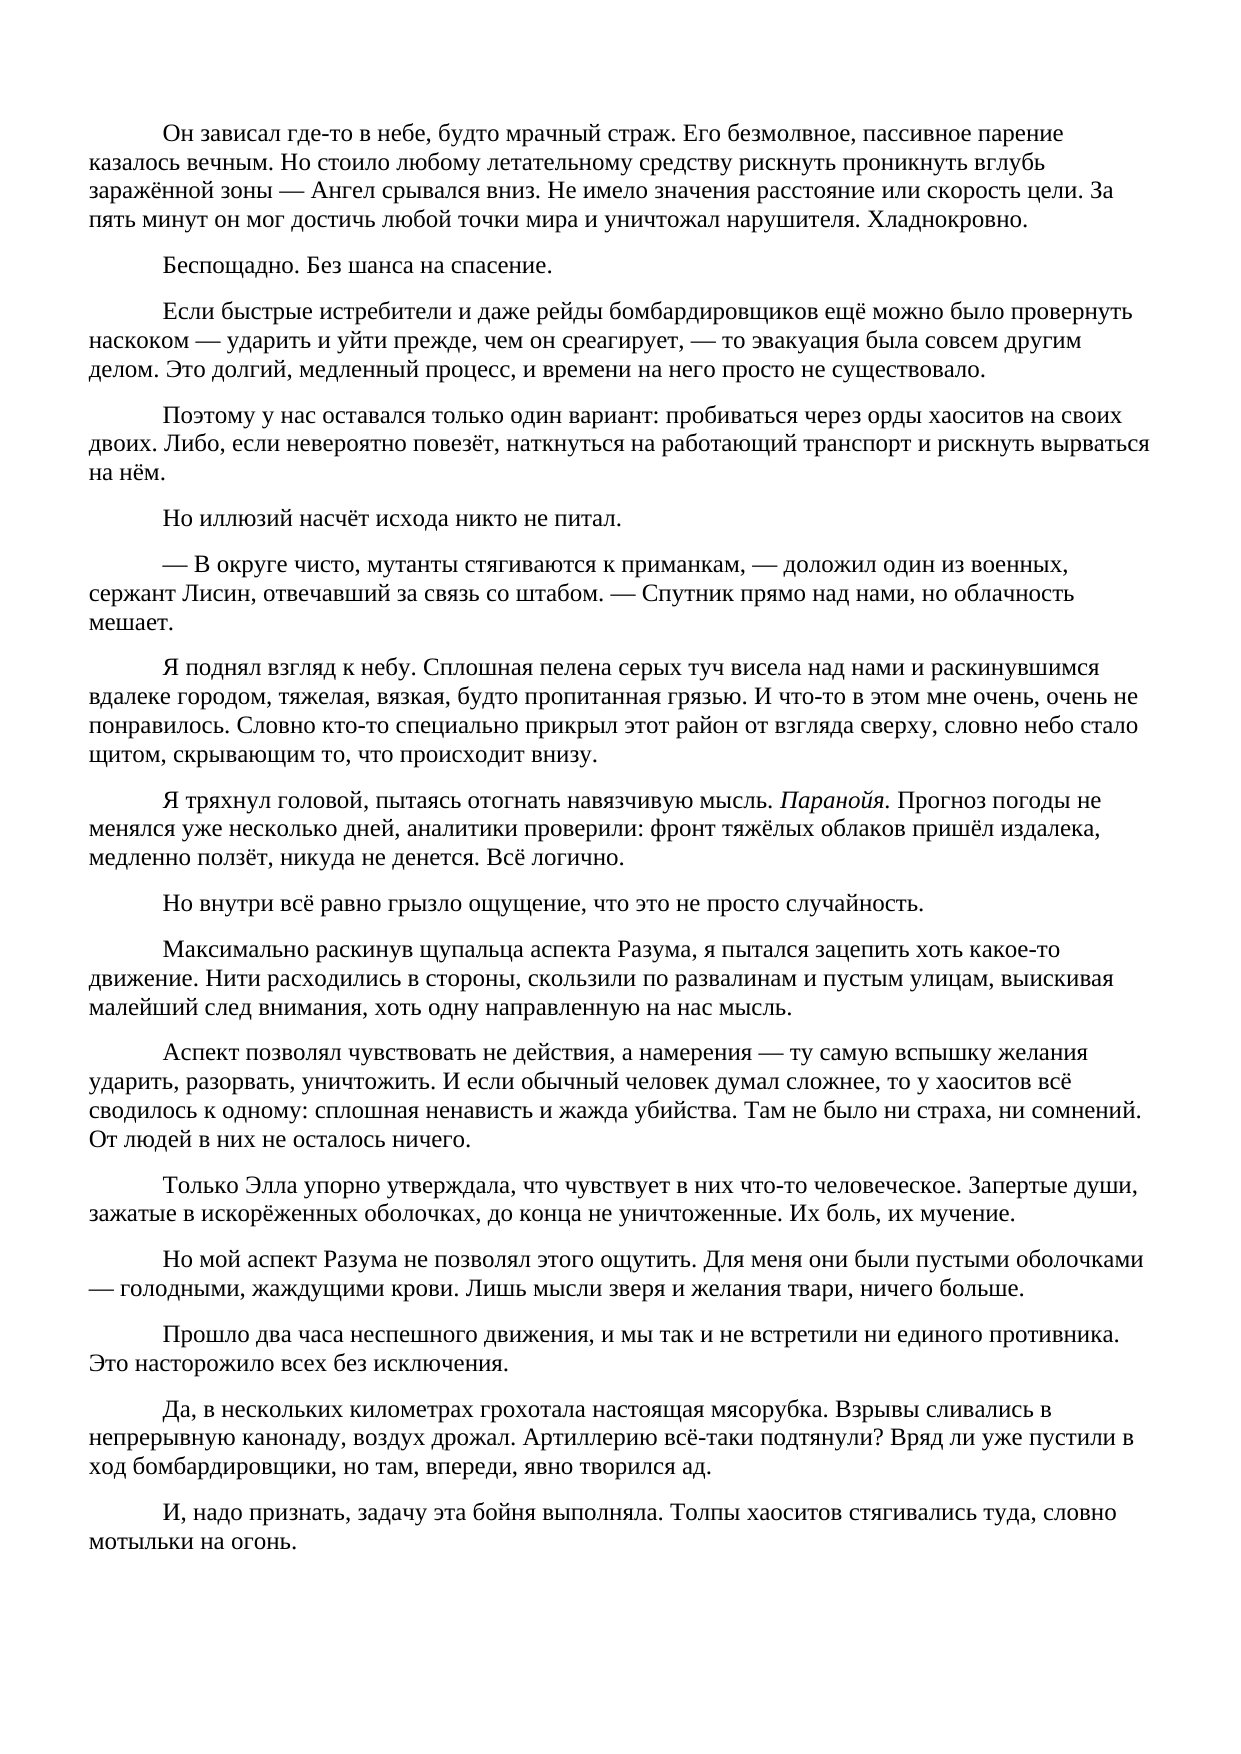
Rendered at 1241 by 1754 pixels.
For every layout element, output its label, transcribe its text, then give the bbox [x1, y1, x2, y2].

text Да, в нескольких километрах грохотала настоящая мясорубка. Взрывы сливались в непрерывную канонаду, воздух дрожал. Артиллерию всё-таки подтянули? Вряд ли уже пустили в ход бомбардировщики, но там, впереди, явно творился ад. [88, 1394, 1152, 1480]
text Если быстрые истребители и даже рейды бомбардировщиков ещё можно было провернуть наскоком — ударить и уйти прежде, чем он среагирует, — то эвакуация была совсем другим делом. Это долгий, медленный процесс, и времени на него просто не существовало. [88, 296, 1152, 382]
text Поэтому у нас оставался только один вариант: пробиваться через орды хаоситов на своих двоих. Либо, если невероятно повезёт, наткнуться на работающий транспорт и рискнуть вырваться на нём. [88, 400, 1152, 486]
text Он зависал где-то в небе, будто мрачный страж. Его безмолвное, пассивное парение казалось вечным. Но стоило любому летательному средству рискнуть проникнуть вглубь заражённой зоны — Ангел срывался вниз. Не имело значения расстояние или скорость цели. За пять минут он мог достичь любой точки мира и уничтожал нарушителя. Хладнокровно. [88, 118, 1152, 233]
text Беспощадно. Без шанса на спасение. [88, 250, 1152, 279]
text Но мой аспект Разума не позволял этого ощутить. Для меня они были пустыми оболочками — голодными, жаждущими крови. Лишь мысли зверя и желания твари, ничего больше. [88, 1244, 1152, 1302]
text Максимально раскинув щупальца аспекта Разума, я пытался зацепить хоть какое-то движение. Нити расходились в стороны, скользили по развалинам и пустым улицам, выискивая малейший след внимания, хоть одну направленную на нас мысль. [88, 934, 1152, 1020]
text Только Элла упорно утверждала, что чувствует в них что-то человеческое. Запертые души, зажатые в искорёженных оболочках, до конца не уничтоженные. Их боль, их мучение. [88, 1170, 1152, 1227]
text И, надо признать, задачу эта бойня выполняла. Толпы хаоситов стягивались туда, словно мотыльки на огонь. [88, 1497, 1152, 1555]
text — В округе чисто, мутанты стягиваются к приманкам, — доложил один из военных, сержант Лисин, отвечавший за связь со штабом. — Спутник прямо над нами, но облачность мешает. [88, 549, 1152, 635]
text Я поднял взгляд к небу. Сплошная пелена серых туч висела над нами и раскинувшимся вдалеке городом, тяжелая, вязкая, будто пропитанная грязью. И что-то в этом мне очень, очень не понравилось. Словно кто-то специально прикрыл этот район от взгляда сверху, словно небо стало щитом, скрывающим то, что происходит внизу. [88, 652, 1152, 767]
text Но иллюзий насчёт исхода никто не питал. [88, 503, 1152, 532]
text Но внутри всё равно грызло ощущение, что это не просто случайность. [88, 888, 1152, 917]
text Аспект позволял чувствовать не действия, а намерения — ту самую вспышку желания ударить, разорвать, уничтожить. И если обычный человек думал сложнее, то у хаоситов всё сводилось к одному: сплошная ненависть и жажда убийства. Там не было ни страха, ни сомнений. От людей в них не осталось ничего. [88, 1037, 1152, 1152]
text Прошло два часа неспешного движения, и мы так и не встретили ни единого противника. Это насторожило всех без исключения. [88, 1319, 1152, 1377]
text Я тряхнул головой, пытаясь отогнать навязчивую мысль. Паранойя. Прогноз погоды не менялся уже несколько дней, аналитики проверили: фронт тяжёлых облаков пришёл издалека, медленно ползёт, никуда не денется. Всё логично. [88, 785, 1152, 871]
